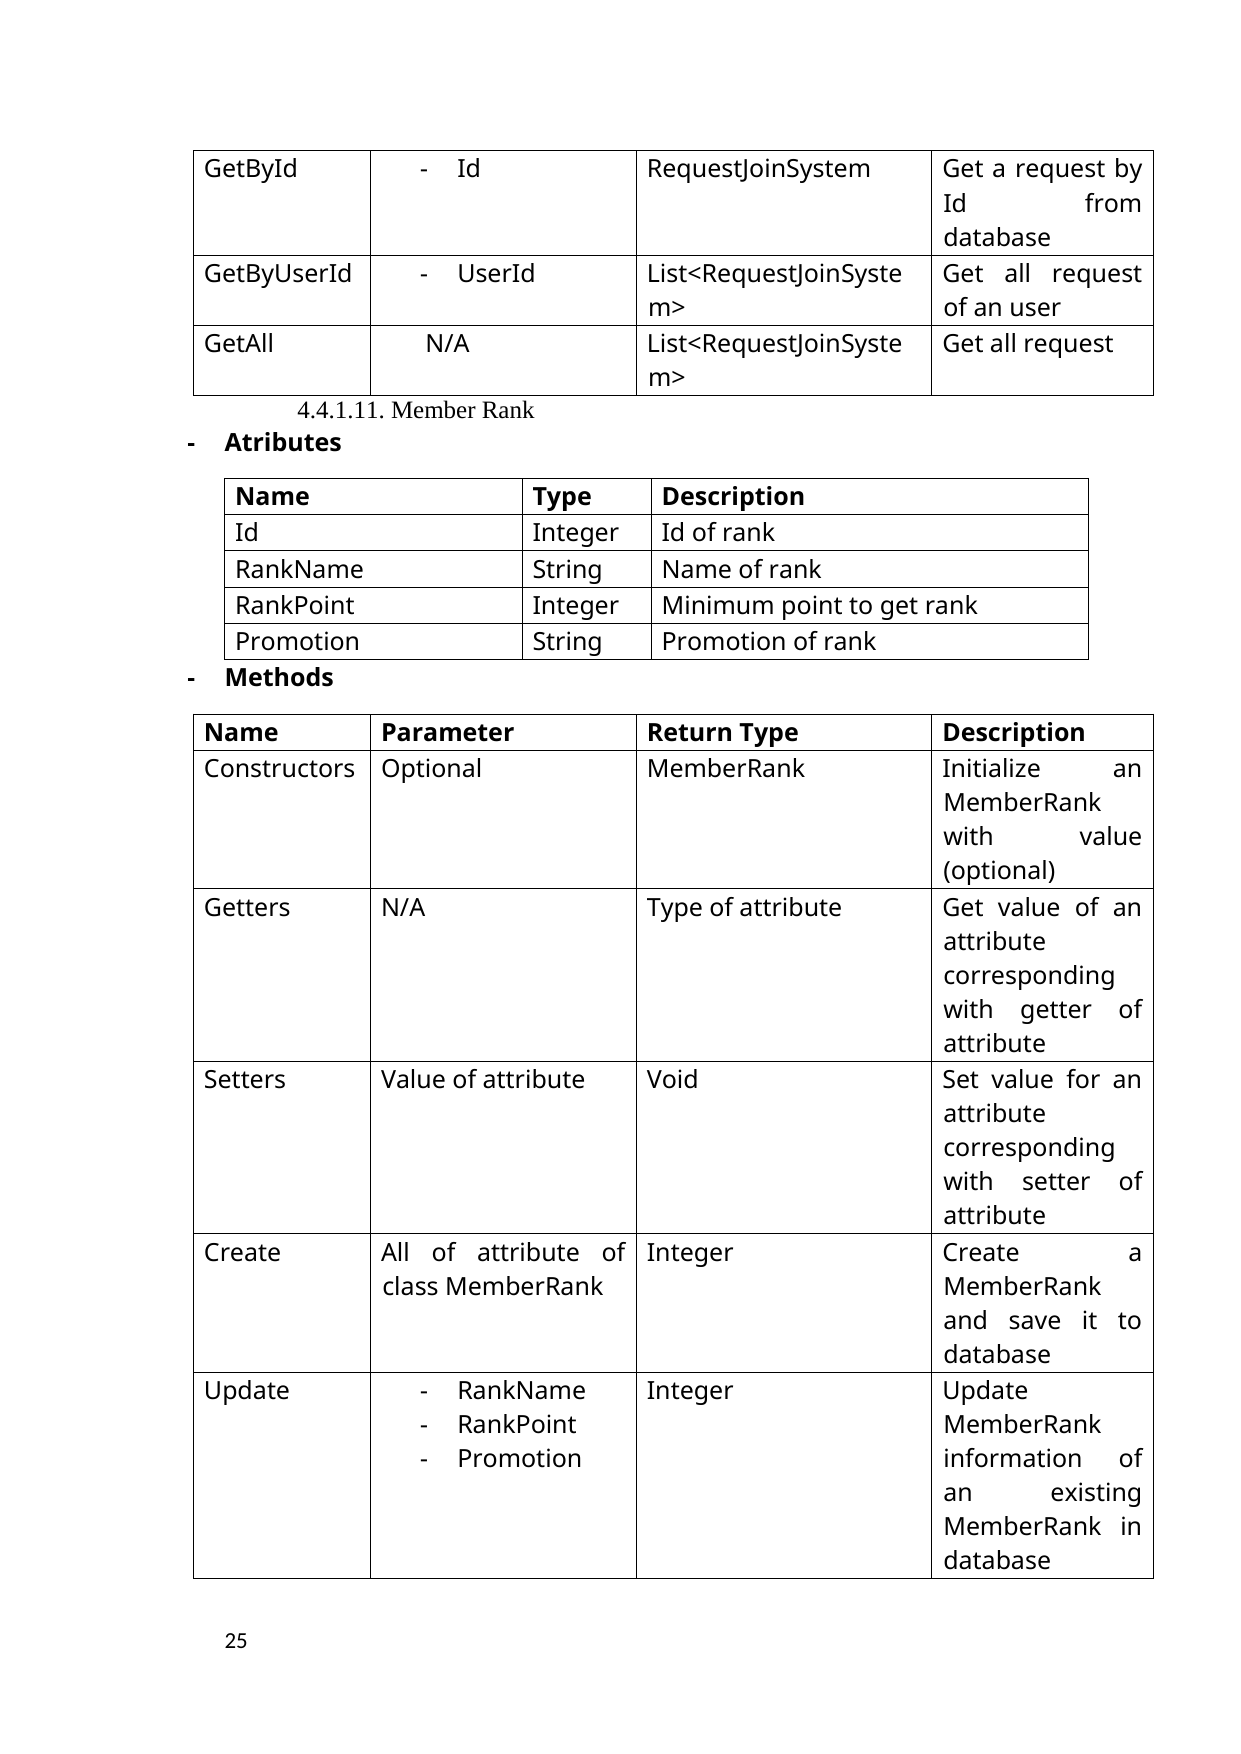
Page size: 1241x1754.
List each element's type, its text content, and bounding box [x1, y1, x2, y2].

table_cell List<RequestJoinSystem> [637, 256, 931, 325]
table_cell Value of attribute [371, 1062, 636, 1233]
table_cell Create [194, 1234, 370, 1372]
table_header Description [652, 479, 1088, 514]
table_cell Name of rank [652, 551, 1088, 587]
table_cell RankPoint [225, 588, 522, 623]
table_cell Id of rank [652, 515, 1088, 550]
table_cell Get all request [932, 326, 1153, 395]
table_cell RankName [225, 551, 522, 587]
list Methods [187, 660, 1090, 694]
table_cell Setters [194, 1062, 370, 1233]
table_cell Id [371, 151, 636, 254]
table_header Type [523, 479, 651, 514]
table_cell All of attribute of class MemberRank [371, 1234, 636, 1372]
table_cell String [523, 624, 651, 659]
table_cell Get a request by Id from database [932, 151, 1153, 254]
table_cell N/A [371, 326, 636, 395]
table_cell UserId [371, 256, 636, 325]
table_cell Integer [637, 1373, 931, 1578]
table_cell Integer [637, 1234, 931, 1372]
table_header Parameter [371, 715, 636, 750]
table_cell Id [225, 515, 522, 550]
table_cell MemberRank [637, 751, 931, 888]
table_cell Update [194, 1373, 370, 1578]
table_cell Get value of an attribute corresponding with getter of attribute [932, 889, 1153, 1061]
table_cell Integer [523, 515, 651, 550]
list Atributes [187, 424, 1090, 458]
table_cell List<RequestJoinSystem> [637, 326, 931, 395]
table_cell N/A [371, 889, 636, 1061]
table_cell Promotion [225, 624, 522, 659]
table_cell Initialize an MemberRank with value (optional) [932, 751, 1153, 888]
table_cell Update MemberRank information of an existing MemberRank in database [932, 1373, 1153, 1578]
table_cell String [523, 551, 651, 587]
table_cell RankName RankPoint Promotion [371, 1373, 636, 1578]
table_cell GetByUserId [194, 256, 370, 325]
table_header Name [194, 715, 370, 750]
table_cell Optional [371, 751, 636, 888]
subtitle Member Rank [297, 396, 1090, 424]
table_cell GetAll [194, 326, 370, 395]
table_header Return Type [637, 715, 931, 750]
table_cell RequestJoinSystem [637, 151, 931, 254]
table_header Name [225, 479, 522, 514]
table_cell Set value for an attribute corresponding with setter of attribute [932, 1062, 1153, 1233]
table_cell Promotion of rank [652, 624, 1088, 659]
table_header Description [932, 715, 1153, 750]
table_cell Getters [194, 889, 370, 1061]
table_cell Integer [523, 588, 651, 623]
table_cell Minimum point to get rank [652, 588, 1088, 623]
table_cell GetById [194, 151, 370, 254]
table_cell Get all request of an user [932, 256, 1153, 325]
table_cell Type of attribute [637, 889, 931, 1061]
table_cell Constructors [194, 751, 370, 888]
table_cell Create a MemberRank and save it to database [932, 1234, 1153, 1372]
table_cell Void [637, 1062, 931, 1233]
